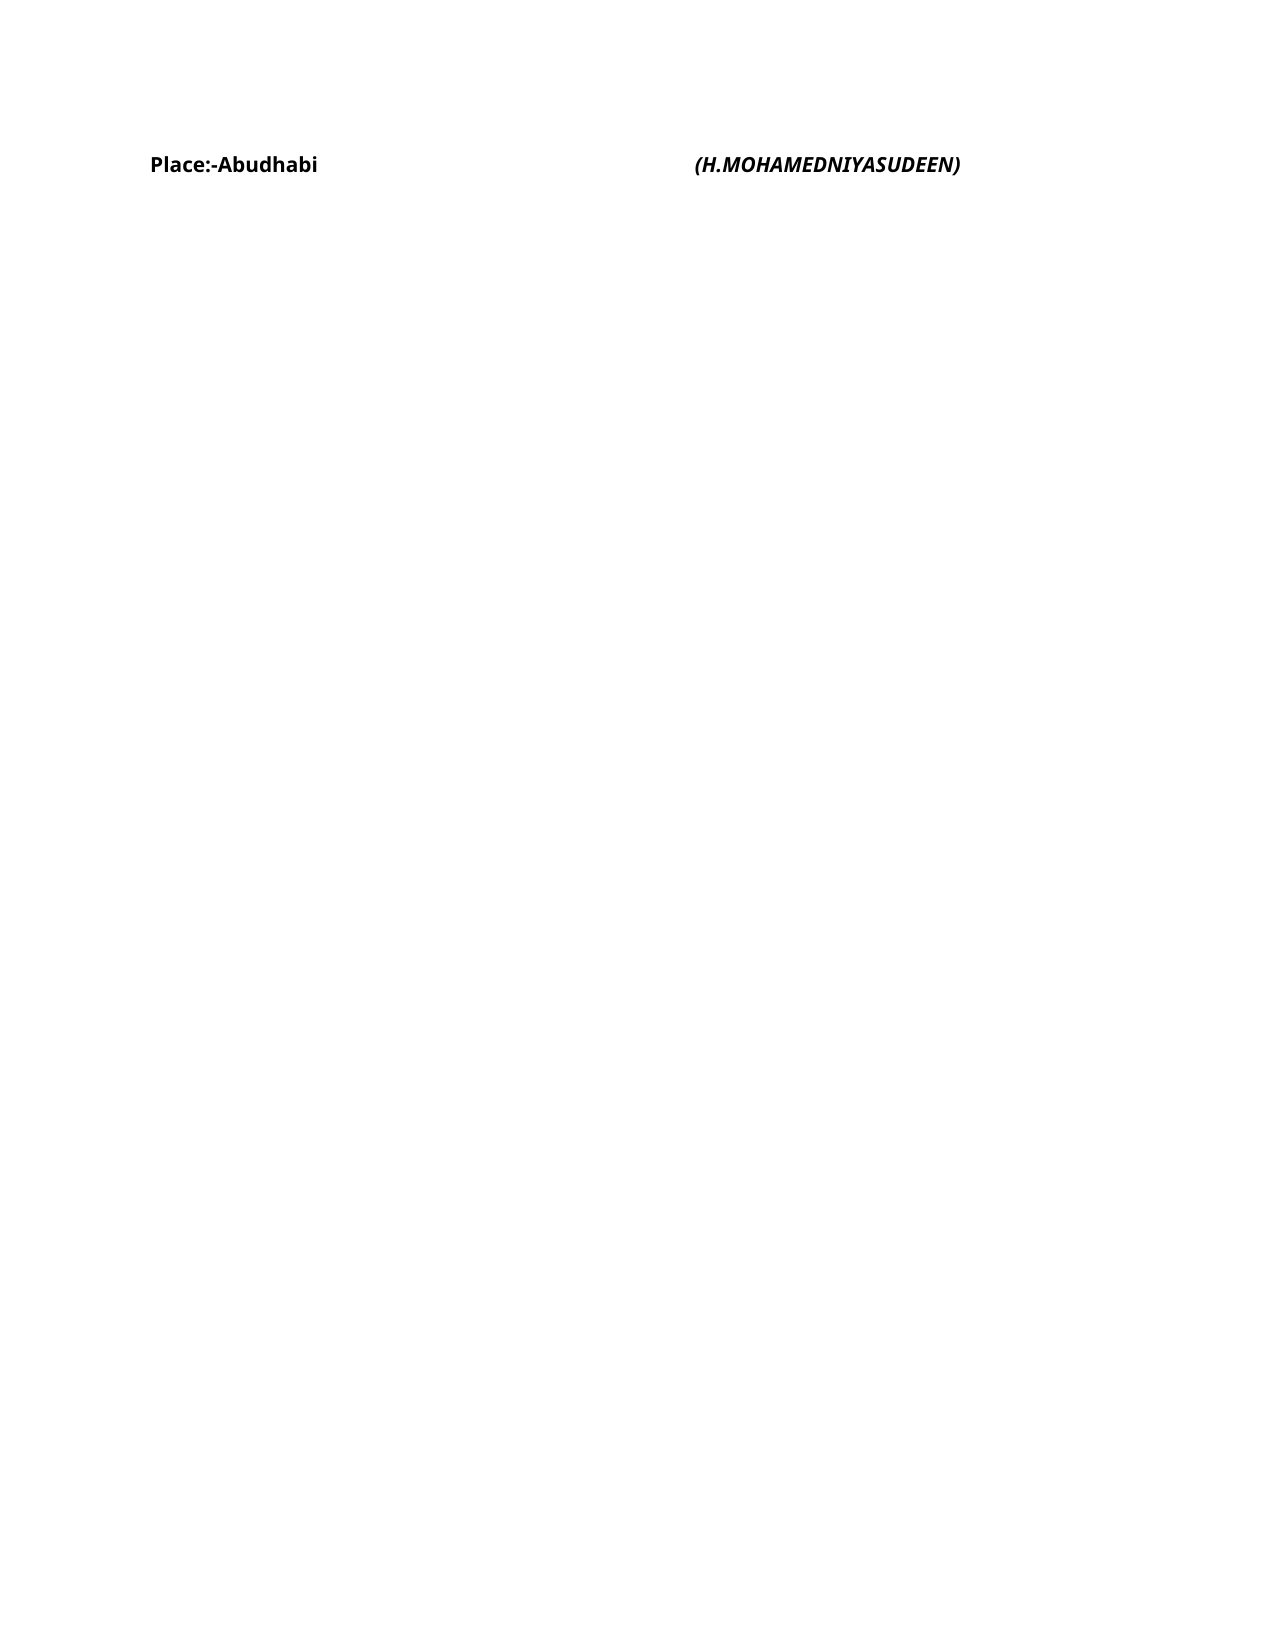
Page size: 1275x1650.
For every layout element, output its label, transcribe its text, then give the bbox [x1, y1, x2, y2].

text Place:-Abudhabi (H.MOHAMEDNIYASUDEEN) [150, 150, 1125, 178]
